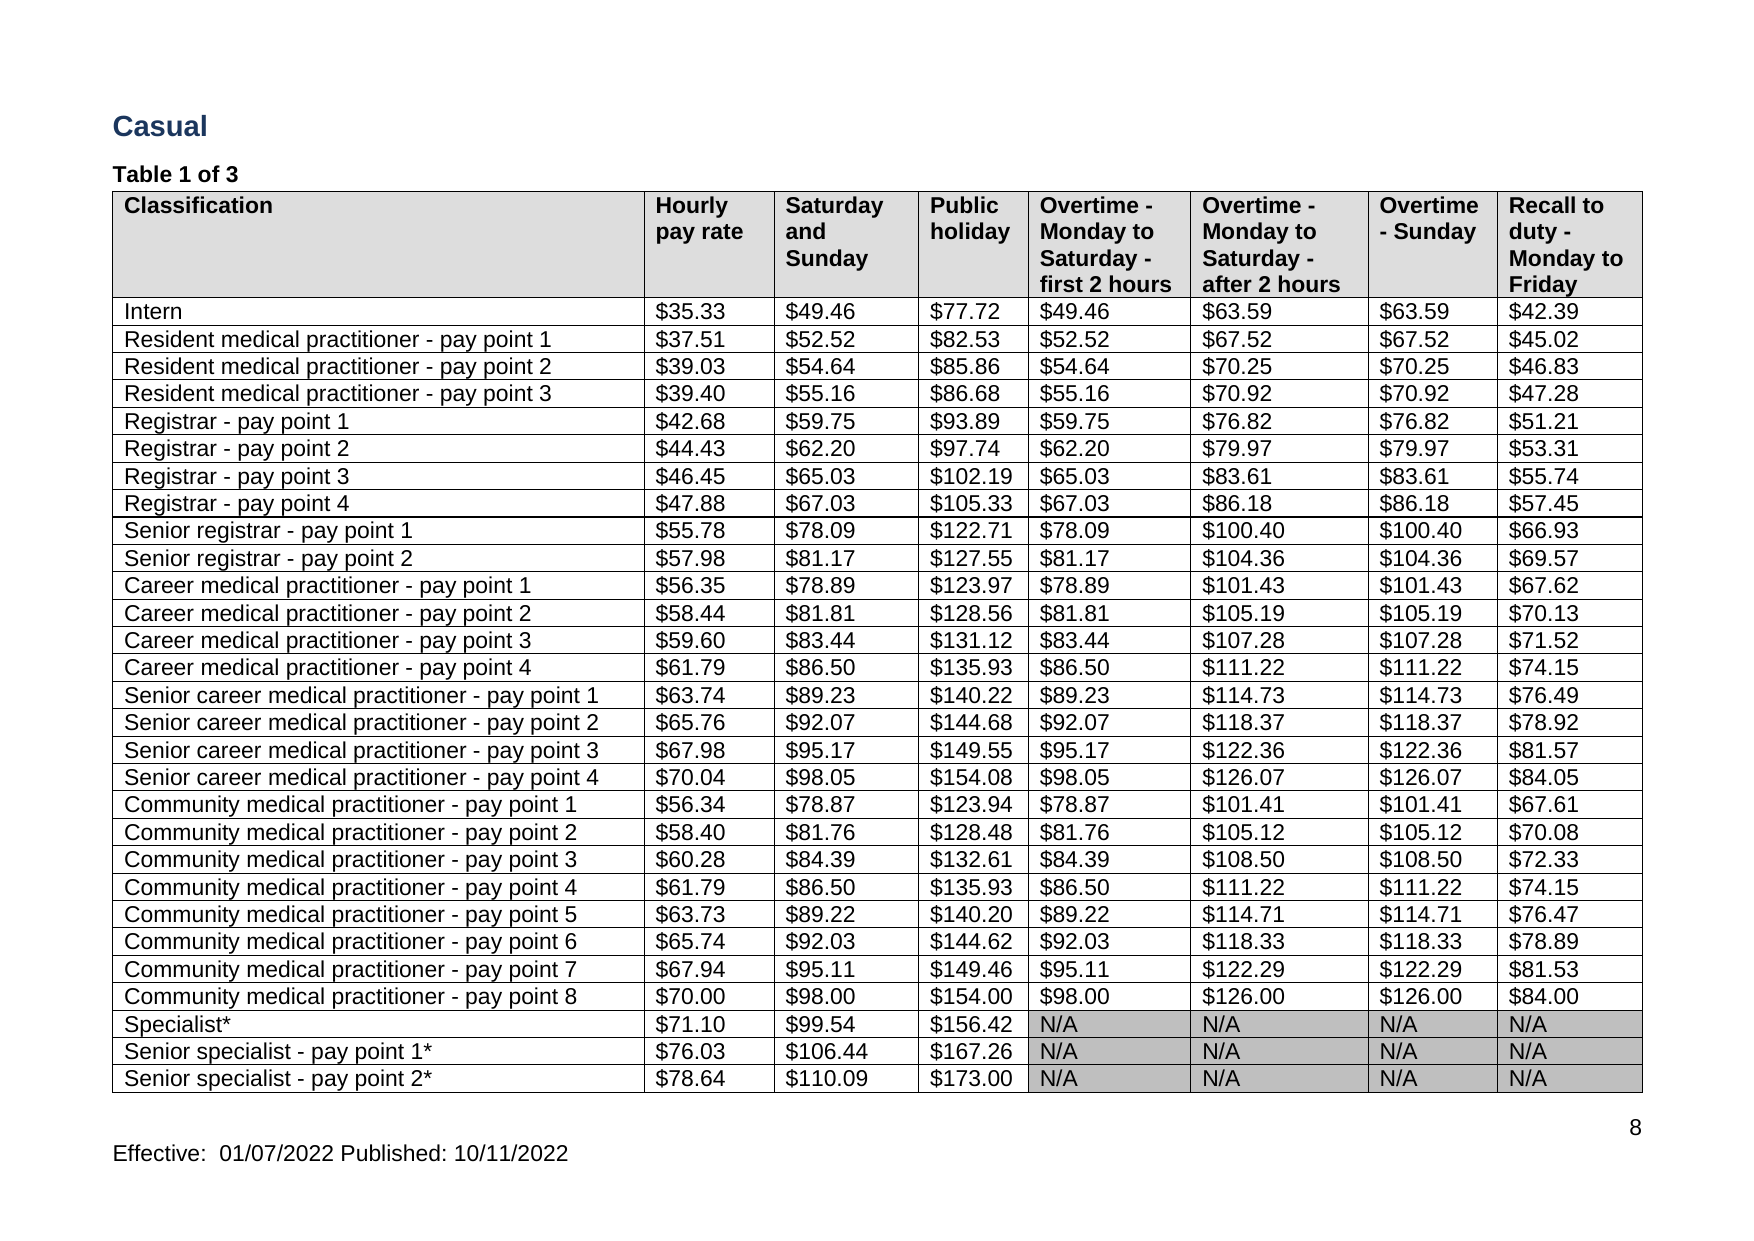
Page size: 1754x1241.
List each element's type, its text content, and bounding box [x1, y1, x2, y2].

table_cell $57.98 [645, 545, 774, 571]
table_cell $105.12 [1191, 819, 1368, 845]
table_cell $89.22 [1029, 901, 1190, 927]
table_cell $135.93 [919, 874, 1028, 900]
table_cell $65.03 [775, 463, 918, 489]
table_cell $86.50 [1029, 654, 1190, 681]
table_cell $95.17 [1029, 737, 1190, 763]
table_cell $70.25 [1191, 353, 1368, 379]
table_cell Community medical practitioner - pay point 4 [113, 874, 644, 900]
table_cell $111.22 [1191, 654, 1368, 681]
table_cell $70.04 [645, 764, 774, 790]
table_cell $126.00 [1191, 983, 1368, 1009]
table_cell $37.51 [645, 326, 774, 352]
table_cell $86.18 [1191, 490, 1368, 516]
table_cell $39.03 [645, 353, 774, 379]
table_cell $72.33 [1498, 846, 1642, 872]
table_cell $42.39 [1498, 298, 1642, 324]
table_cell $97.74 [919, 435, 1028, 462]
table_cell $76.82 [1191, 408, 1368, 434]
table_cell Specialist* [113, 1011, 644, 1037]
table_cell Senior registrar - pay point 1 [113, 518, 644, 544]
table_cell $67.62 [1498, 572, 1642, 598]
table_cell $105.19 [1191, 600, 1368, 626]
table_cell $49.46 [1029, 298, 1190, 324]
table_cell Community medical practitioner - pay point 1 [113, 791, 644, 818]
table_cell $98.05 [775, 764, 918, 790]
table_cell Senior specialist - pay point 2* [113, 1065, 644, 1092]
table_cell Senior registrar - pay point 2 [113, 545, 644, 571]
table_cell $111.22 [1191, 874, 1368, 900]
table_cell $114.73 [1191, 682, 1368, 708]
table_cell $102.19 [919, 463, 1028, 489]
table_cell $70.92 [1369, 380, 1497, 407]
table_cell $101.43 [1191, 572, 1368, 598]
table_cell $70.92 [1191, 380, 1368, 407]
table_cell Community medical practitioner - pay point 5 [113, 901, 644, 927]
table_cell Community medical practitioner - pay point 3 [113, 846, 644, 872]
table_cell $54.64 [775, 353, 918, 379]
table_cell $62.20 [1029, 435, 1190, 462]
table_cell $52.52 [1029, 326, 1190, 352]
table_cell $81.57 [1498, 737, 1642, 763]
table_cell $59.60 [645, 627, 774, 653]
table_cell $118.33 [1191, 928, 1368, 955]
table_cell $122.36 [1191, 737, 1368, 763]
table_cell $107.28 [1369, 627, 1497, 653]
table_cell $100.40 [1191, 518, 1368, 544]
table_cell Senior specialist - pay point 1* [113, 1038, 644, 1064]
table_cell $65.76 [645, 709, 774, 736]
table_cell $83.61 [1191, 463, 1368, 489]
table_cell N/A [1029, 1065, 1190, 1092]
table_cell $126.07 [1369, 764, 1497, 790]
table_cell $55.74 [1498, 463, 1642, 489]
table_cell $58.44 [645, 600, 774, 626]
table_cell $92.07 [775, 709, 918, 736]
table_cell $63.74 [645, 682, 774, 708]
table_cell $76.47 [1498, 901, 1642, 927]
table_cell $85.86 [919, 353, 1028, 379]
table_cell $123.97 [919, 572, 1028, 598]
table_cell $78.89 [1029, 572, 1190, 598]
table_cell $44.43 [645, 435, 774, 462]
table_cell Resident medical practitioner - pay point 1 [113, 326, 644, 352]
table_cell $67.03 [1029, 490, 1190, 516]
table_cell $144.68 [919, 709, 1028, 736]
table_cell $56.35 [645, 572, 774, 598]
table_cell $52.52 [775, 326, 918, 352]
table_cell $110.09 [775, 1065, 918, 1092]
table_cell $54.64 [1029, 353, 1190, 379]
table_cell N/A [1369, 1065, 1497, 1092]
table_cell $106.44 [775, 1038, 918, 1064]
table_cell $126.00 [1369, 983, 1497, 1009]
table_cell $83.44 [1029, 627, 1190, 653]
table_cell N/A [1191, 1065, 1368, 1092]
table_cell $71.10 [645, 1011, 774, 1037]
table_cell $108.50 [1369, 846, 1497, 872]
table_cell $81.17 [1029, 545, 1190, 571]
table_cell $78.89 [1498, 928, 1642, 955]
table_cell $93.89 [919, 408, 1028, 434]
table_cell $58.40 [645, 819, 774, 845]
table_cell $86.50 [775, 654, 918, 681]
table_cell $84.05 [1498, 764, 1642, 790]
table_cell $101.43 [1369, 572, 1497, 598]
table_cell $55.16 [775, 380, 918, 407]
table_cell $47.88 [645, 490, 774, 516]
table_header Public holiday [919, 192, 1028, 297]
table_cell $65.03 [1029, 463, 1190, 489]
table_cell $127.55 [919, 545, 1028, 571]
table_cell $154.00 [919, 983, 1028, 1009]
table_cell $114.73 [1369, 682, 1497, 708]
table_cell $83.61 [1369, 463, 1497, 489]
table_cell $42.68 [645, 408, 774, 434]
table_cell $59.75 [775, 408, 918, 434]
table_cell Senior career medical practitioner - pay point 1 [113, 682, 644, 708]
table_cell $122.29 [1369, 956, 1497, 982]
table_cell $132.61 [919, 846, 1028, 872]
table_cell $63.73 [645, 901, 774, 927]
table_cell $108.50 [1191, 846, 1368, 872]
table_cell $118.37 [1191, 709, 1368, 736]
text Table 1 of 3 [112, 161, 1642, 187]
table_cell Career medical practitioner - pay point 3 [113, 627, 644, 653]
table_cell $98.00 [1029, 983, 1190, 1009]
table_cell Community medical practitioner - pay point 6 [113, 928, 644, 955]
table_cell $128.56 [919, 600, 1028, 626]
table_cell $49.46 [775, 298, 918, 324]
table_cell $86.50 [775, 874, 918, 900]
table_cell $78.87 [1029, 791, 1190, 818]
table_cell $104.36 [1369, 545, 1497, 571]
table_cell $67.03 [775, 490, 918, 516]
table_cell $67.52 [1369, 326, 1497, 352]
table_cell $86.50 [1029, 874, 1190, 900]
table_cell $70.25 [1369, 353, 1497, 379]
table_cell $76.49 [1498, 682, 1642, 708]
table_cell $122.71 [919, 518, 1028, 544]
table_cell $101.41 [1369, 791, 1497, 818]
table_cell $67.52 [1191, 326, 1368, 352]
table_header Overtime - Monday to Saturday - after 2 hours [1191, 192, 1368, 297]
table_cell $156.42 [919, 1011, 1028, 1037]
table_cell $78.89 [775, 572, 918, 598]
table_cell $100.40 [1369, 518, 1497, 544]
table_cell $140.22 [919, 682, 1028, 708]
table_cell Career medical practitioner - pay point 4 [113, 654, 644, 681]
table_cell $39.40 [645, 380, 774, 407]
table_cell Registrar - pay point 2 [113, 435, 644, 462]
table_cell $86.68 [919, 380, 1028, 407]
table_cell $123.94 [919, 791, 1028, 818]
table_cell $78.09 [1029, 518, 1190, 544]
table_cell $83.44 [775, 627, 918, 653]
table_cell $118.37 [1369, 709, 1497, 736]
table_cell $140.20 [919, 901, 1028, 927]
table_cell $99.54 [775, 1011, 918, 1037]
table_cell $105.33 [919, 490, 1028, 516]
table_cell Community medical practitioner - pay point 7 [113, 956, 644, 982]
table_cell $95.17 [775, 737, 918, 763]
table_cell $78.64 [645, 1065, 774, 1092]
table_cell $47.28 [1498, 380, 1642, 407]
table_cell $131.12 [919, 627, 1028, 653]
table_cell $84.00 [1498, 983, 1642, 1009]
table_cell $78.09 [775, 518, 918, 544]
table_cell $154.08 [919, 764, 1028, 790]
table_cell $81.76 [1029, 819, 1190, 845]
table_cell $95.11 [775, 956, 918, 982]
table_cell $126.07 [1191, 764, 1368, 790]
table_cell $74.15 [1498, 874, 1642, 900]
table_cell $53.31 [1498, 435, 1642, 462]
table_cell $70.13 [1498, 600, 1642, 626]
table_cell $60.28 [645, 846, 774, 872]
table_cell $45.02 [1498, 326, 1642, 352]
table_cell $81.53 [1498, 956, 1642, 982]
table_cell Registrar - pay point 4 [113, 490, 644, 516]
table_cell $69.57 [1498, 545, 1642, 571]
table_cell $61.79 [645, 874, 774, 900]
table_cell $81.76 [775, 819, 918, 845]
table_cell $79.97 [1191, 435, 1368, 462]
table_cell $118.33 [1369, 928, 1497, 955]
table_cell Registrar - pay point 3 [113, 463, 644, 489]
table_cell $144.62 [919, 928, 1028, 955]
table_cell $59.75 [1029, 408, 1190, 434]
table_cell Senior career medical practitioner - pay point 3 [113, 737, 644, 763]
table_cell N/A [1369, 1011, 1497, 1037]
table_cell $76.82 [1369, 408, 1497, 434]
table_cell $51.21 [1498, 408, 1642, 434]
table_cell $65.74 [645, 928, 774, 955]
table_cell $76.03 [645, 1038, 774, 1064]
table_cell N/A [1029, 1038, 1190, 1064]
table_cell $55.78 [645, 518, 774, 544]
table_cell $70.08 [1498, 819, 1642, 845]
table_cell $46.45 [645, 463, 774, 489]
table_cell $71.52 [1498, 627, 1642, 653]
table_cell Registrar - pay point 1 [113, 408, 644, 434]
table_cell $128.48 [919, 819, 1028, 845]
table_cell N/A [1498, 1038, 1642, 1064]
table_cell Resident medical practitioner - pay point 2 [113, 353, 644, 379]
table_cell $61.79 [645, 654, 774, 681]
table_cell $67.98 [645, 737, 774, 763]
table_cell $114.71 [1191, 901, 1368, 927]
table_cell N/A [1191, 1038, 1368, 1064]
table_header Recall to duty - Monday to Friday [1498, 192, 1642, 297]
table_cell $92.03 [1029, 928, 1190, 955]
table_cell $84.39 [775, 846, 918, 872]
table_cell $135.93 [919, 654, 1028, 681]
table_cell $81.81 [1029, 600, 1190, 626]
table_cell $70.00 [645, 983, 774, 1009]
table_cell N/A [1498, 1011, 1642, 1037]
table_cell $57.45 [1498, 490, 1642, 516]
table_header Saturday and Sunday [775, 192, 918, 297]
table_cell $149.46 [919, 956, 1028, 982]
table_cell N/A [1029, 1011, 1190, 1037]
table_cell $173.00 [919, 1065, 1028, 1092]
table_cell Career medical practitioner - pay point 1 [113, 572, 644, 598]
table_cell $122.29 [1191, 956, 1368, 982]
table_header Overtime - Sunday [1369, 192, 1497, 297]
table_cell N/A [1369, 1038, 1497, 1064]
table_cell N/A [1191, 1011, 1368, 1037]
table_cell $167.26 [919, 1038, 1028, 1064]
table_cell Senior career medical practitioner - pay point 4 [113, 764, 644, 790]
table_cell $104.36 [1191, 545, 1368, 571]
table_cell $149.55 [919, 737, 1028, 763]
table_cell $35.33 [645, 298, 774, 324]
table_cell $62.20 [775, 435, 918, 462]
table_cell Community medical practitioner - pay point 2 [113, 819, 644, 845]
table_cell Community medical practitioner - pay point 8 [113, 983, 644, 1009]
table_cell $101.41 [1191, 791, 1368, 818]
table_cell $56.34 [645, 791, 774, 818]
table_cell $92.07 [1029, 709, 1190, 736]
table_cell $74.15 [1498, 654, 1642, 681]
table_cell $67.94 [645, 956, 774, 982]
table_cell $105.12 [1369, 819, 1497, 845]
table_cell $79.97 [1369, 435, 1497, 462]
table_cell $111.22 [1369, 874, 1497, 900]
table_cell $98.05 [1029, 764, 1190, 790]
table_cell $63.59 [1191, 298, 1368, 324]
table_cell $89.22 [775, 901, 918, 927]
table_cell $107.28 [1191, 627, 1368, 653]
table_cell Intern [113, 298, 644, 324]
table_cell $46.83 [1498, 353, 1642, 379]
table_cell $78.92 [1498, 709, 1642, 736]
table_cell $95.11 [1029, 956, 1190, 982]
table_header Hourly pay rate [645, 192, 774, 297]
table_cell $77.72 [919, 298, 1028, 324]
subtitle Casual [112, 109, 1642, 143]
table_cell $81.17 [775, 545, 918, 571]
table_cell $111.22 [1369, 654, 1497, 681]
table_cell $78.87 [775, 791, 918, 818]
table_cell $67.61 [1498, 791, 1642, 818]
table_cell $81.81 [775, 600, 918, 626]
table_cell $86.18 [1369, 490, 1497, 516]
table_cell $105.19 [1369, 600, 1497, 626]
table_header Classification [113, 192, 644, 297]
table_cell $122.36 [1369, 737, 1497, 763]
table_cell $98.00 [775, 983, 918, 1009]
table_cell $89.23 [1029, 682, 1190, 708]
table_cell $92.03 [775, 928, 918, 955]
table_cell N/A [1498, 1065, 1642, 1092]
table_cell Senior career medical practitioner - pay point 2 [113, 709, 644, 736]
table_cell $89.23 [775, 682, 918, 708]
table_cell $114.71 [1369, 901, 1497, 927]
table_cell $55.16 [1029, 380, 1190, 407]
table_cell $82.53 [919, 326, 1028, 352]
table_cell $63.59 [1369, 298, 1497, 324]
table_header Overtime - Monday to Saturday - first 2 hours [1029, 192, 1190, 297]
table_cell Career medical practitioner - pay point 2 [113, 600, 644, 626]
table_cell $84.39 [1029, 846, 1190, 872]
table_cell $66.93 [1498, 518, 1642, 544]
table_cell Resident medical practitioner - pay point 3 [113, 380, 644, 407]
